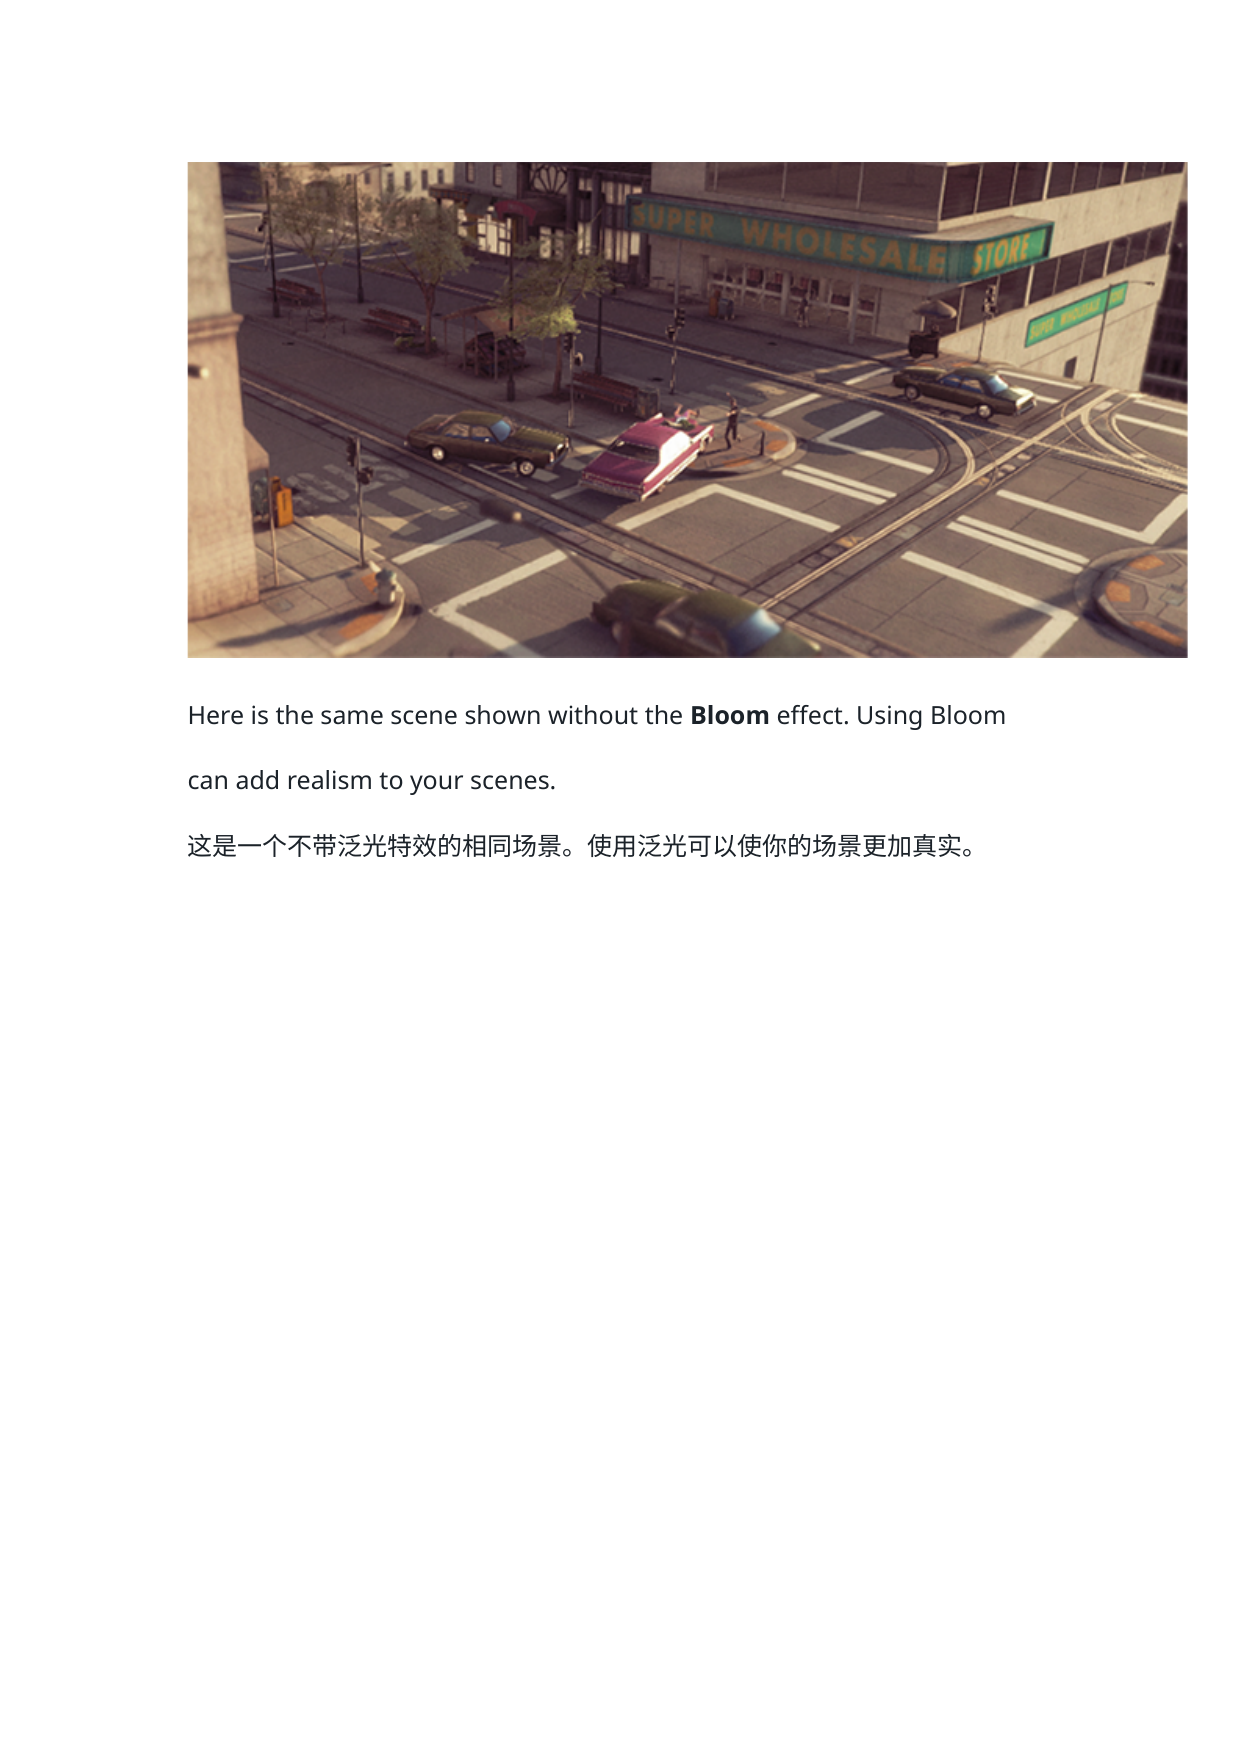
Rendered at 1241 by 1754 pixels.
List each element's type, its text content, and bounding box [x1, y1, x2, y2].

text 这是一个不带泛光特效的相同场景。使用泛光可以使你的场景更加真实。 [187, 812, 1053, 877]
text 这个例子展示了一个适当调节HDR后的泛光效果。在这个场景中,我们设置阈值是1.0，只有HDR反射，高光或自发光表面反射，普通照明不受影响。在这个例子中，只有车窗(侧面反射了HDR的阳光值)发光。Here is the same scene shown without the Bloom effect. Using Bloom can add realism to your scenes. [187, 658, 1053, 812]
picture [187, 162, 1188, 658]
